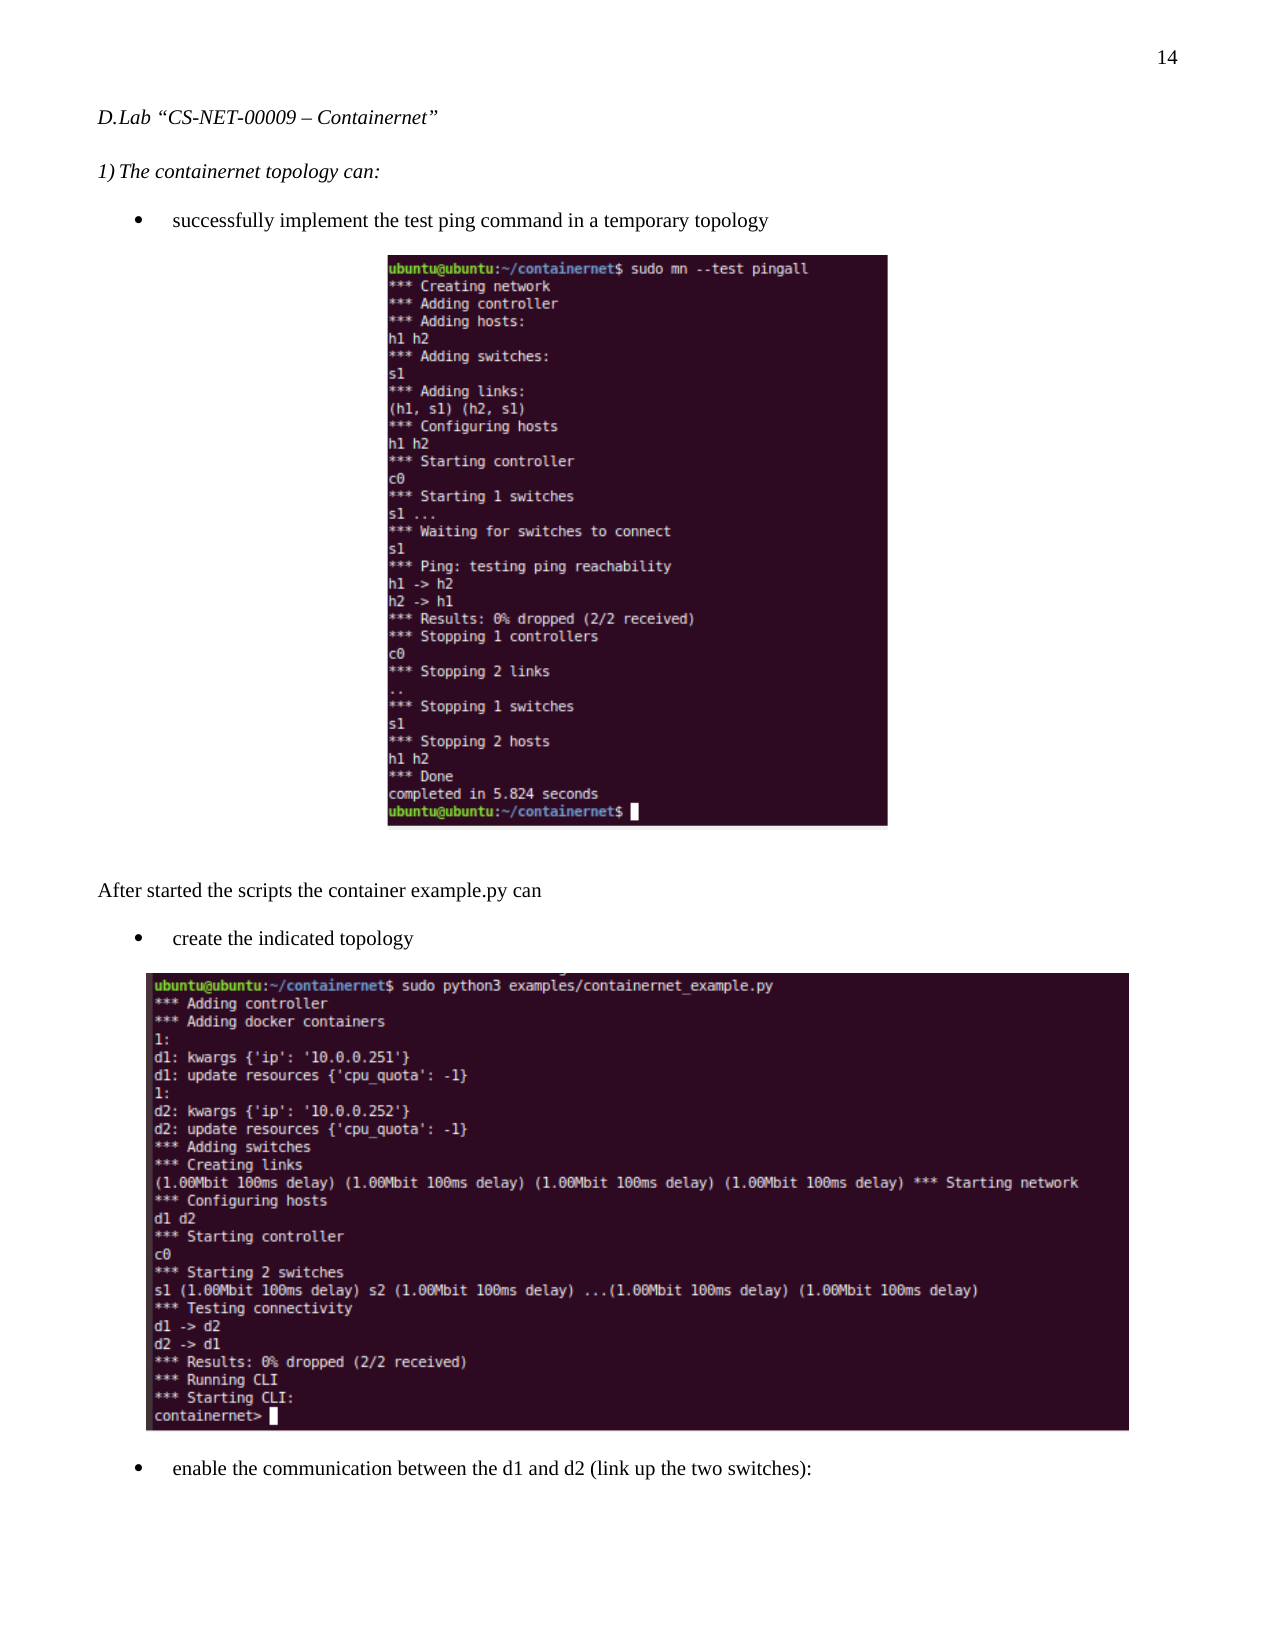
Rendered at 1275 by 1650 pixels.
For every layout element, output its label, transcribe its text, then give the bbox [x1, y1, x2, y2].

list successfully implement the test ping command in a temporary topology [135, 207, 1177, 232]
picture [387, 255, 888, 830]
subtitle The containernet topology can: [97, 159, 1177, 183]
text After started the scripts the container example.py can [97, 878, 1177, 902]
picture [146, 973, 1129, 1432]
list enable the communication between the d1 and d2 (link up the two switches): [135, 1456, 1177, 1480]
list create the indicated topology [135, 926, 1177, 950]
subtitle Lab “CS-NET-00009 – Containernet” [97, 105, 1177, 129]
